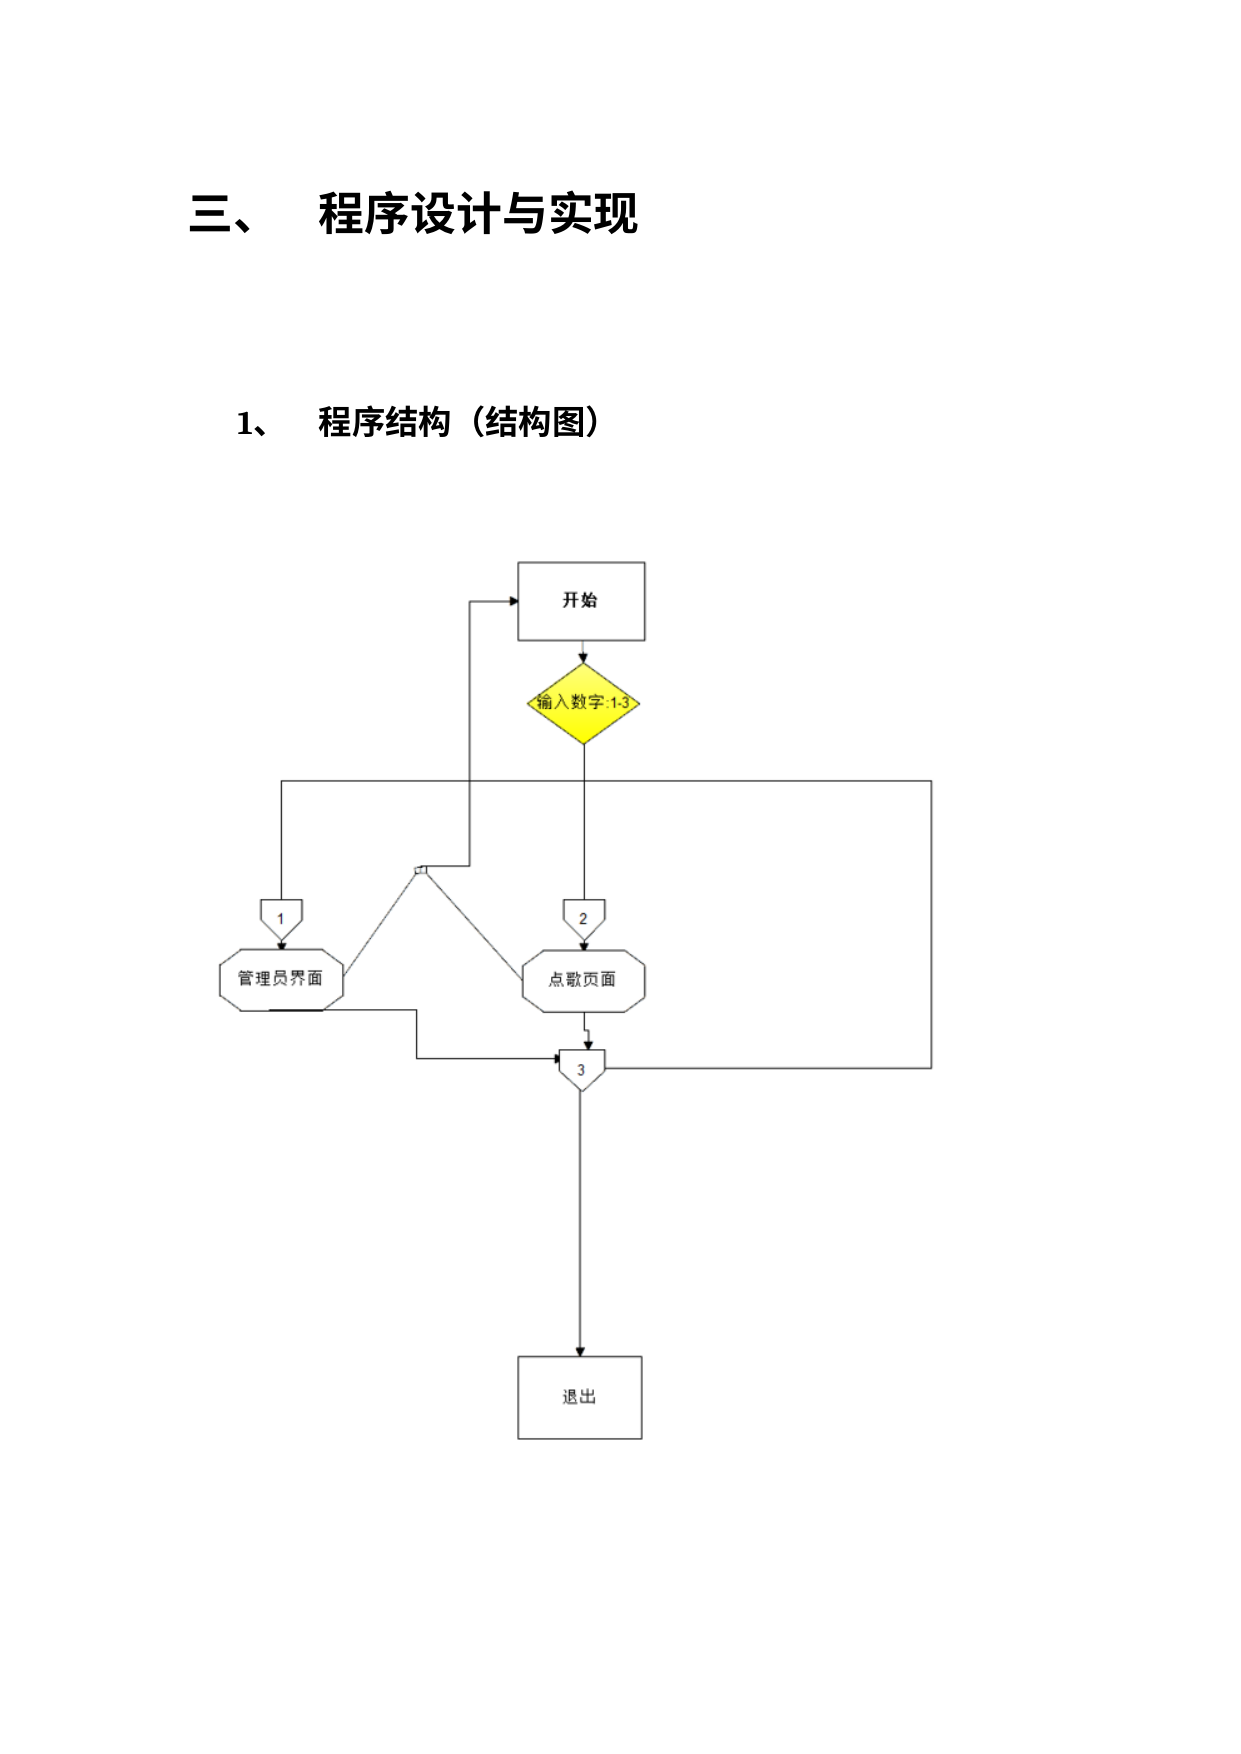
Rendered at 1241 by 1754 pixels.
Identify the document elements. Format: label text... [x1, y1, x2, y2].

subtitle 程序设计与实现 [187, 162, 1053, 259]
subtitle 程序结构（结构图） [237, 387, 1053, 452]
picture [187, 514, 1002, 1546]
